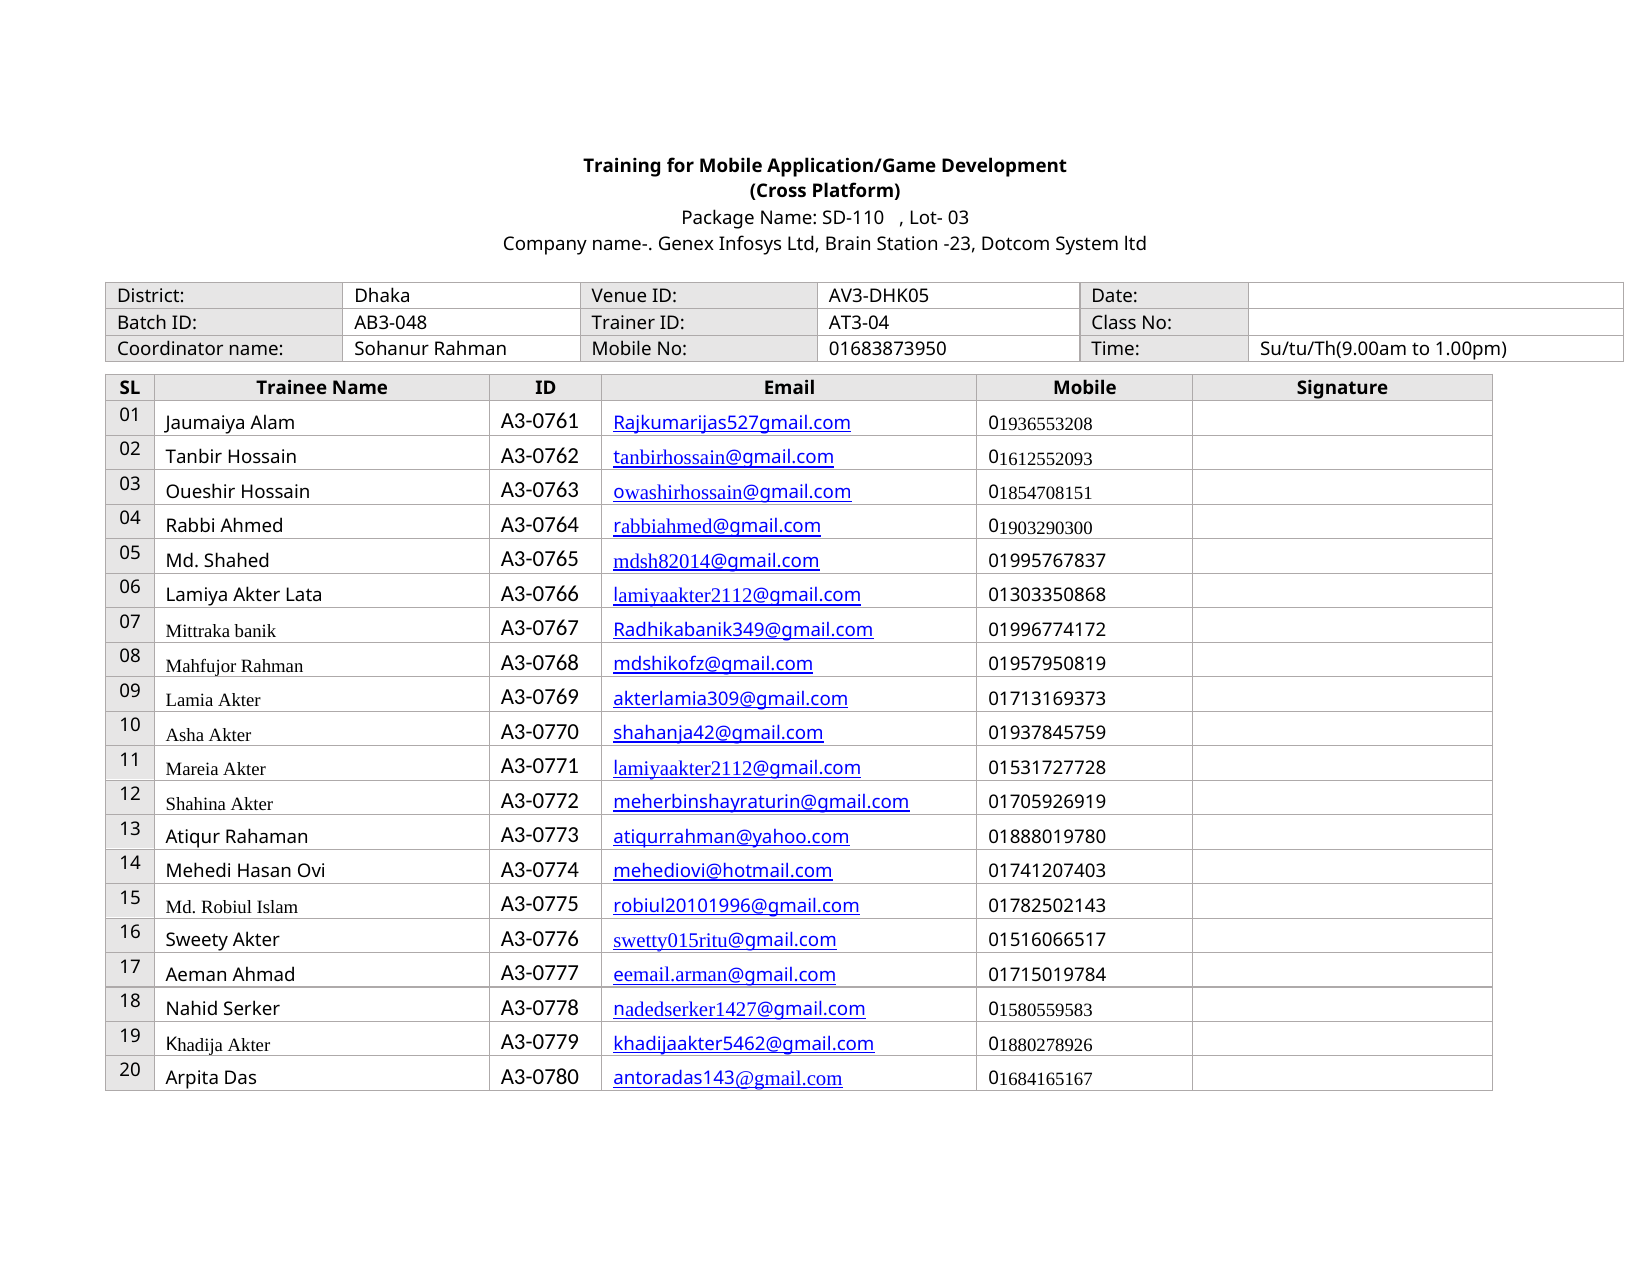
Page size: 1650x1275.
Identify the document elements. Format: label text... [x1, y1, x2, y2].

table_cell Mehedi Hasan Ovi [155, 850, 489, 883]
table_cell 01684165167 [977, 1056, 1192, 1090]
table_cell Mittraka banik [155, 608, 489, 642]
table_cell A3-0769 [490, 677, 601, 711]
table_cell 01303350868 [977, 574, 1192, 607]
table_header Email [602, 375, 976, 400]
table_cell 11 [106, 746, 154, 779]
table_cell 07 [106, 608, 154, 642]
table_cell A3-0773 [490, 815, 601, 848]
table_cell Batch ID: [106, 309, 342, 335]
table_cell Sohanur Rahman [343, 336, 580, 361]
table_header Mobile [977, 375, 1192, 400]
table_cell tanbirhossain@gmail.com [602, 436, 976, 469]
table_cell AT3-04 [818, 309, 1079, 335]
table_cell [1193, 436, 1492, 469]
table_cell Md. Robiul Islam [155, 884, 489, 917]
table_cell Company name-. Genex Infosys Ltd, Brain Station -23, Dotcom System ltd [450, 230, 1200, 256]
table_cell 02 [106, 436, 154, 469]
table_cell 01580559583 [977, 988, 1192, 1021]
table_cell A3-0771 [490, 746, 601, 779]
table_header Trainee Name [155, 375, 489, 400]
table_cell 01683873950 [818, 336, 1079, 361]
table_cell [1193, 608, 1492, 642]
table_cell Arpita Das [155, 1056, 489, 1090]
table_cell 12 [106, 781, 154, 814]
table_cell 01854708151 [977, 470, 1192, 504]
table_cell A3-0772 [490, 781, 601, 814]
table_header Dhaka [343, 283, 580, 308]
table_cell 04 [106, 505, 154, 538]
table_cell Su/tu/Th(9.00am to 1.00pm) [1249, 336, 1623, 361]
table_cell 01880278926 [977, 1022, 1192, 1055]
table_cell Asha Akter [155, 712, 489, 745]
table_cell A3-0777 [490, 953, 601, 986]
table_cell 01996774172 [977, 608, 1192, 642]
table_cell A3-0774 [490, 850, 601, 883]
table_header District: [106, 283, 342, 308]
table_cell 06 [106, 574, 154, 607]
table_cell Oueshir Hossain [155, 470, 489, 504]
table_cell 03 [106, 470, 154, 504]
table_cell A3-0779 [490, 1022, 601, 1055]
table_cell Lamia Akter [155, 677, 489, 711]
table_cell [1193, 953, 1492, 986]
table_cell [1193, 470, 1492, 504]
table_cell Package Name: SD-110 , Lot- 03 [450, 203, 1200, 229]
table_cell A3-0775 [490, 884, 601, 917]
table_cell antoradas143@gmail.com [602, 1056, 976, 1090]
table_cell mdsh82014@gmail.com [602, 539, 976, 573]
table_cell A3-0762 [490, 436, 601, 469]
table_cell Mareia Akter [155, 746, 489, 779]
table_cell [1249, 309, 1623, 335]
table_header SL [106, 375, 154, 400]
table_cell eemail.arman@gmail.com [602, 953, 976, 986]
table_cell Coordinator name: [106, 336, 342, 361]
table_cell 15 [106, 884, 154, 917]
table_cell 14 [106, 850, 154, 883]
table_cell nadedserker1427@gmail.com [602, 988, 976, 1021]
table_cell 01713169373 [977, 677, 1192, 711]
table_cell Nahid Serker [155, 988, 489, 1021]
table_cell Sweety Akter [155, 919, 489, 952]
table_cell Lamiya Akter Lata [155, 574, 489, 607]
table_cell Time: [1081, 336, 1248, 361]
table_cell 01995767837 [977, 539, 1192, 573]
table_cell Trainer ID: [581, 309, 817, 335]
table_cell 01957950819 [977, 643, 1192, 676]
table_cell akterlamia309@gmail.com [602, 677, 976, 711]
table_cell 01 [106, 401, 154, 435]
table_cell Rajkumarijas527gmail.com [602, 401, 976, 435]
table_cell atiqurrahman@yahoo.com [602, 815, 976, 848]
table_header [1249, 283, 1623, 308]
table_cell mehediovi@hotmail.com [602, 850, 976, 883]
table_cell [1193, 850, 1492, 883]
table_cell shahanja42@gmail.com [602, 712, 976, 745]
table_cell [1193, 884, 1492, 917]
table_cell 16 [106, 919, 154, 952]
table_cell rabbiahmed@gmail.com [602, 505, 976, 538]
table_cell [1193, 712, 1492, 745]
table_cell owashirhossain@gmail.com [602, 470, 976, 504]
table_cell A3-0776 [490, 919, 601, 952]
table_cell 01612552093 [977, 436, 1192, 469]
table_cell A3-0768 [490, 643, 601, 676]
table_cell Rabbi Ahmed [155, 505, 489, 538]
table_cell A3-0766 [490, 574, 601, 607]
table_cell [1193, 574, 1492, 607]
table_cell [1193, 643, 1492, 676]
table_cell meherbinshayraturin@gmail.com [602, 781, 976, 814]
table_cell 18 [106, 988, 154, 1021]
table_cell [1193, 746, 1492, 779]
table_cell robiul20101996@gmail.com [602, 884, 976, 917]
table_header Training for Mobile Application/Game Development (Cross Platform) [450, 152, 1200, 203]
table_cell 01705926919 [977, 781, 1192, 814]
table_cell Shahina Akter [155, 781, 489, 814]
table_cell Mobile No: [581, 336, 817, 361]
table_cell 01903290300 [977, 505, 1192, 538]
table_cell 01531727728 [977, 746, 1192, 779]
table_cell 08 [106, 643, 154, 676]
table_cell lamiyaakter2112@gmail.com [602, 574, 976, 607]
table_header Date: [1081, 283, 1248, 308]
table_cell 01936553208 [977, 401, 1192, 435]
table_cell 10 [106, 712, 154, 745]
table_cell [1193, 677, 1492, 711]
table_cell 01516066517 [977, 919, 1192, 952]
table_cell [1193, 539, 1492, 573]
table_cell Mahfujor Rahman [155, 643, 489, 676]
table_cell [1193, 401, 1492, 435]
table_cell A3-0764 [490, 505, 601, 538]
table_cell 09 [106, 677, 154, 711]
table_cell Md. Shahed [155, 539, 489, 573]
table_cell [1193, 988, 1492, 1021]
table_cell 05 [106, 539, 154, 573]
table_cell Class No: [1081, 309, 1248, 335]
table_cell A3-0765 [490, 539, 601, 573]
table_cell [1193, 505, 1492, 538]
table_cell [1193, 919, 1492, 952]
table_cell 01741207403 [977, 850, 1192, 883]
table_cell swetty015ritu@gmail.com [602, 919, 976, 952]
table_cell Khadija Akter [155, 1022, 489, 1055]
table_header Venue ID: [581, 283, 817, 308]
table_cell A3-0761 [490, 401, 601, 435]
table_cell mdshikofz@gmail.com [602, 643, 976, 676]
table_cell 17 [106, 953, 154, 986]
table_cell 01937845759 [977, 712, 1192, 745]
table_cell [1193, 1022, 1492, 1055]
table_cell Aeman Ahmad [155, 953, 489, 986]
table_cell 13 [106, 815, 154, 848]
table_cell [1193, 815, 1492, 848]
table_cell Tanbir Hossain [155, 436, 489, 469]
table_cell A3-0763 [490, 470, 601, 504]
table_cell Radhikabanik349@gmail.com [602, 608, 976, 642]
table_header Signature [1193, 375, 1492, 400]
table_cell 01782502143 [977, 884, 1192, 917]
table_cell A3-0767 [490, 608, 601, 642]
table_cell 01715019784 [977, 953, 1192, 986]
table_cell A3-0778 [490, 988, 601, 1021]
table_cell 20 [106, 1056, 154, 1090]
table_cell [1193, 781, 1492, 814]
table_cell khadijaakter5462@gmail.com [602, 1022, 976, 1055]
table_header ID [490, 375, 601, 400]
table_cell 01888019780 [977, 815, 1192, 848]
table_cell AB3-048 [343, 309, 580, 335]
table_cell A3-0780 [490, 1056, 601, 1090]
table_cell [1193, 1056, 1492, 1090]
table_cell Atiqur Rahaman [155, 815, 489, 848]
table_cell 19 [106, 1022, 154, 1055]
table_cell A3-0770 [490, 712, 601, 745]
table_header AV3-DHK05 [818, 283, 1079, 308]
table_cell lamiyaakter2112@gmail.com [602, 746, 976, 779]
table_cell Jaumaiya Alam [155, 401, 489, 435]
